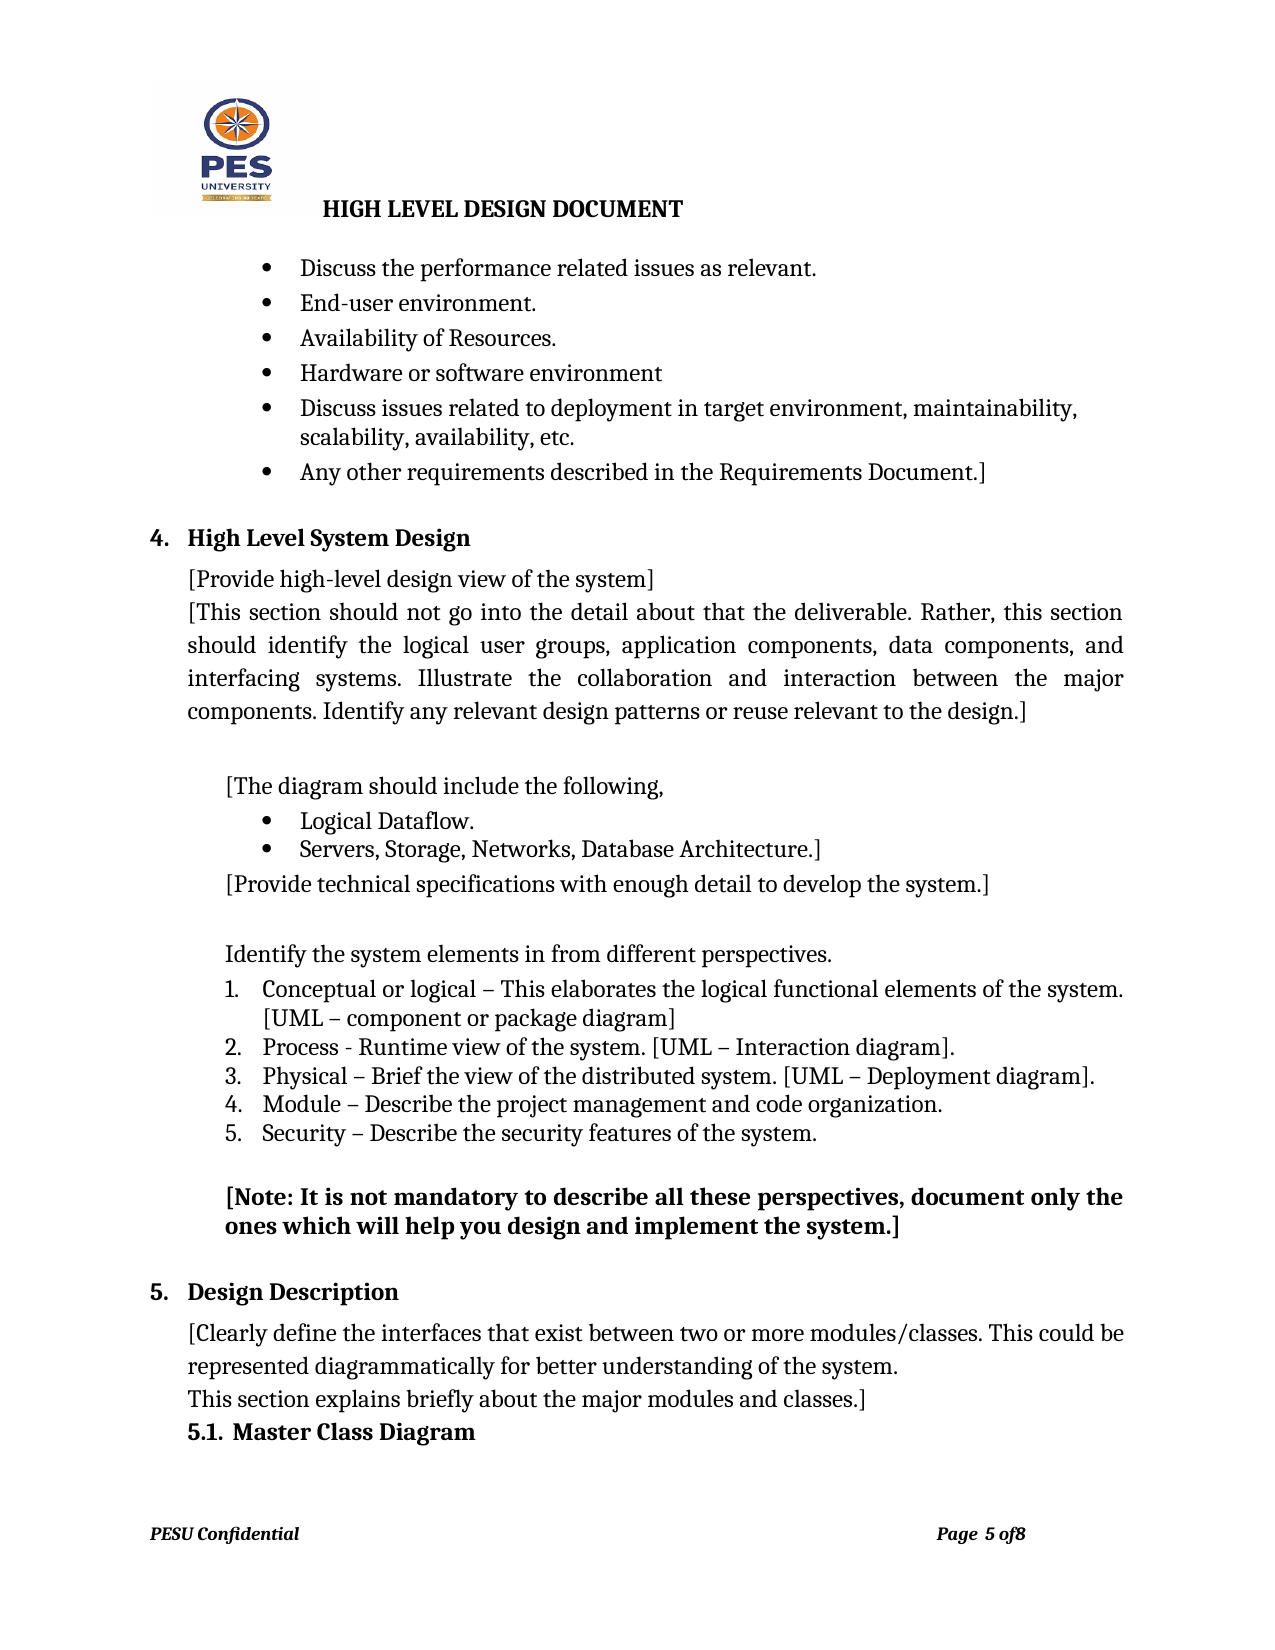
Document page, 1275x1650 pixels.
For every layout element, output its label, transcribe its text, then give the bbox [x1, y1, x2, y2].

text Identify the system elements in from different perspectives. [225, 940, 1125, 969]
text [Note: It is not mandatory to describe all these perspectives, document only the ones which will help you design and implement the system.] [225, 1183, 1125, 1240]
list Conceptual or logical – This elaborates the logical functional elements of the system. [UML – component or package diagram] [225, 975, 1125, 1033]
text Availability of Resources. [262, 324, 1125, 353]
text Hardware or software environment [262, 359, 1125, 388]
list Logical Dataflow. [262, 807, 1125, 835]
text [The diagram should include the following, [225, 772, 1125, 800]
subtitle High Level System Design [150, 524, 1125, 553]
list Module – Describe the project management and code organization. [225, 1090, 1125, 1119]
list Master Class Diagram [187, 1418, 1125, 1447]
text End-user environment. [262, 289, 1125, 318]
text Discuss issues related to deployment in target environment, maintainability, scalability, availability, etc. [262, 394, 1125, 451]
picture [150, 81, 323, 218]
list [Provide high-level design view of the system] [187, 565, 1125, 594]
subtitle Design Description [150, 1278, 1125, 1307]
list Physical – Brief the view of the distributed system. [UML – Deployment diagram]. [225, 1062, 1125, 1090]
list Servers, Storage, Networks, Database Architecture.] [262, 835, 1125, 864]
list Process - Runtime view of the system. [UML – Interaction diagram]. [225, 1033, 1125, 1062]
text Discuss the performance related issues as relevant. [262, 254, 1125, 283]
list This section explains briefly about the major modules and classes.] [187, 1385, 1125, 1414]
text Any other requirements described in the Requirements Document.] [262, 458, 1125, 486]
text [Provide technical specifications with enough detail to develop the system.] [225, 870, 1125, 899]
list [Clearly define the interfaces that exist between two or more modules/classes. This could be represented diagrammatically for better understanding of the system. [187, 1319, 1125, 1381]
list [This section should not go into the detail about that the deliverable. Rather, this section should identify the logical user groups, application components, data components, and interfacing systems. Illustrate the collaboration and interaction between the major components. Identify any relevant design patterns or reuse relevant to the design.] [187, 598, 1125, 726]
list Security – Describe the security features of the system. [225, 1119, 1125, 1148]
